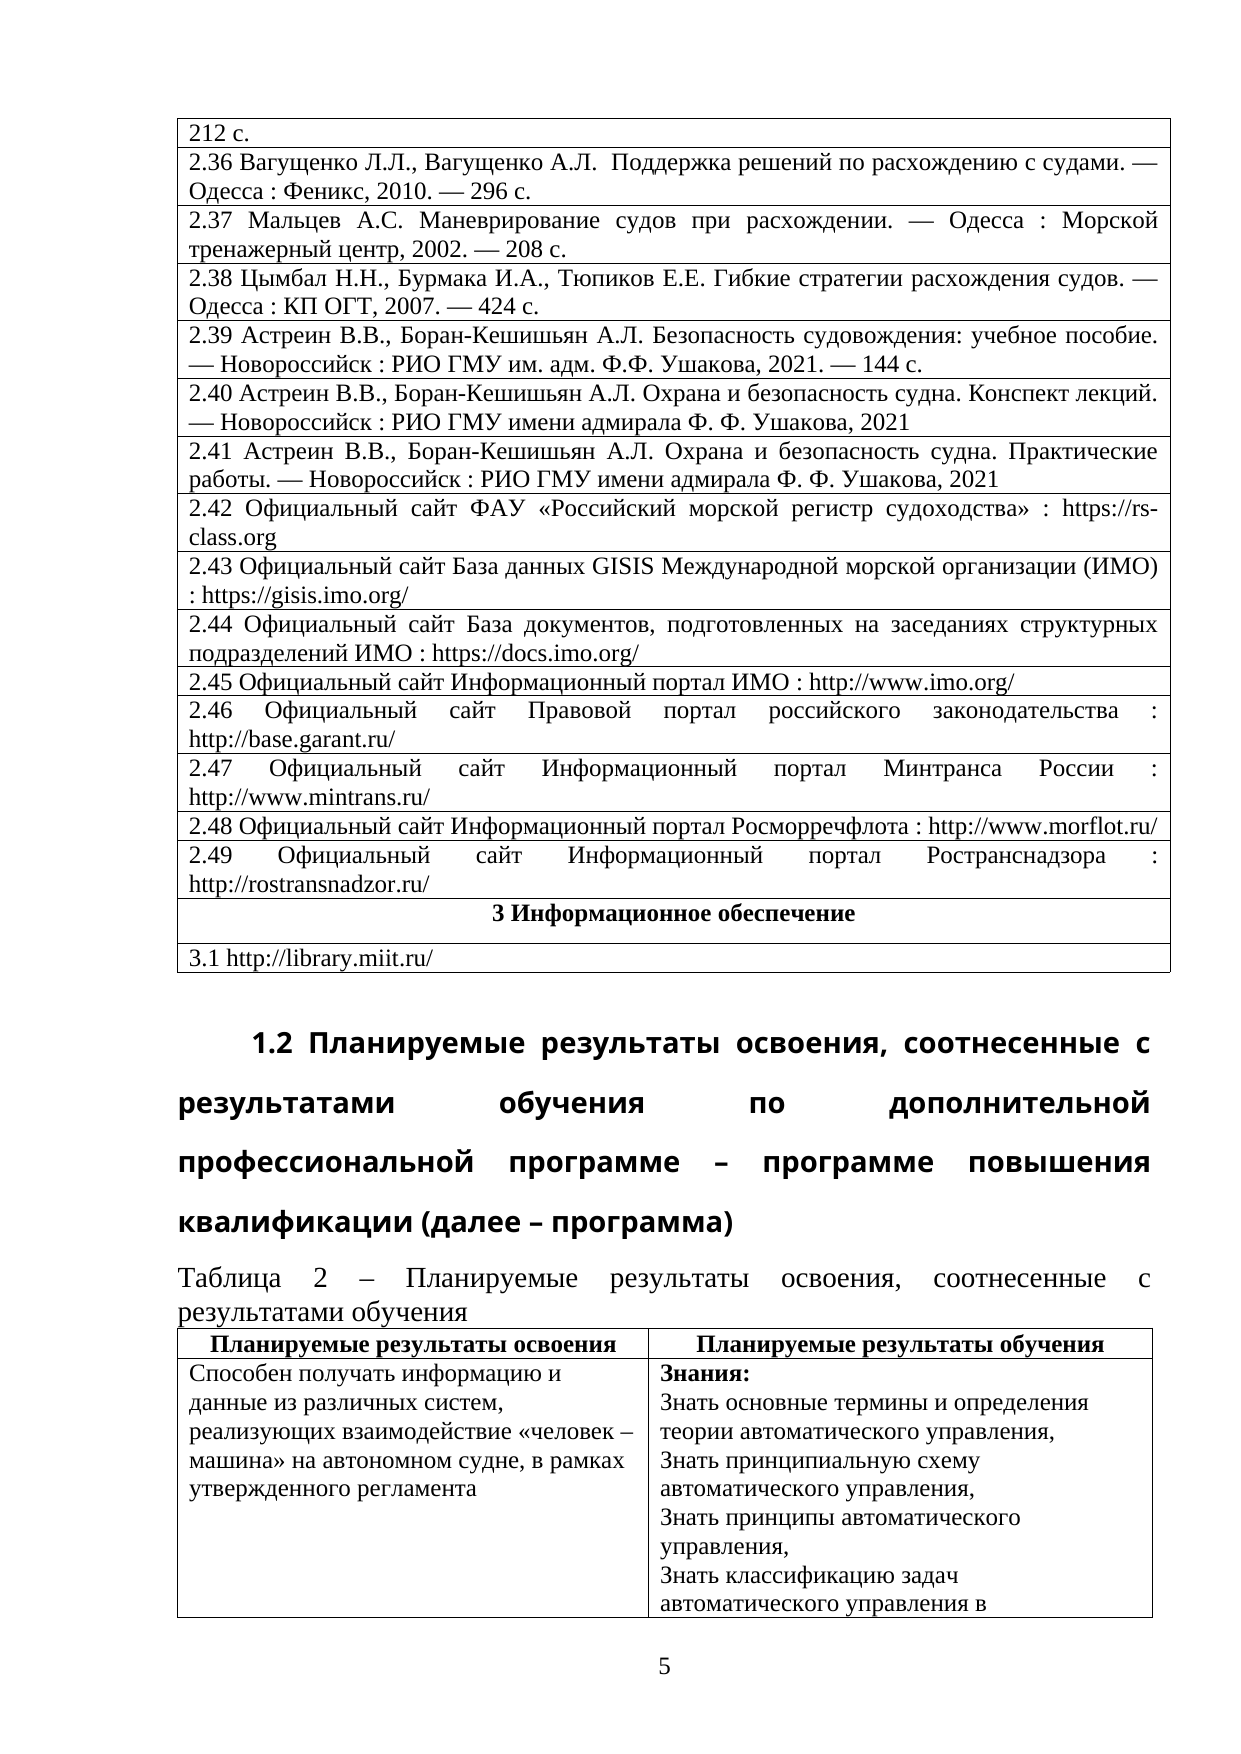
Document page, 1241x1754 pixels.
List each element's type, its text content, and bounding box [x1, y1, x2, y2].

table_cell 2.40 Астреин В.В., Боран-Кешишьян А.Л. Охрана и безопасность судна. Конспект лекций. — Новороссийск : РИО ГМУ имени адмирала Ф. Ф. Ушакова, 2021 [178, 379, 1170, 436]
table_cell 3 Информационное обеспечение [178, 899, 1170, 943]
table_cell 2.37 Мальцев А.С. Маневрирование судов при расхождении. — Одесса : Морской тренажерный центр, 2002. — 208 с. [178, 206, 1170, 262]
table_cell 2.46 Официальный сайт Правовой портал российского законодательства : http://base.garant.ru/ [178, 696, 1170, 753]
table_cell 2.49 Официальный сайт Информационный портал Ространснадзора : http://rostransnadzor.ru/ [178, 841, 1170, 897]
table_cell 2.44 Официальный сайт База документов, подготовленных на заседаниях структурных подразделений ИМО : https://docs.imo.org/ [178, 610, 1170, 666]
table_header Планируемые результаты обучения [649, 1329, 1152, 1357]
table_cell 2.41 Астреин В.В., Боран-Кешишьян А.Л. Охрана и безопасность судна. Практические работы. — Новороссийск : РИО ГМУ имени адмирала Ф. Ф. Ушакова, 2021 [178, 437, 1170, 493]
table_cell 2.39 Астреин В.В., Боран-Кешишьян А.Л. Безопасность судовождения: учебное пособие. — Новороссийск : РИО ГМУ им. адм. Ф.Ф. Ушакова, 2021. — 144 с. [178, 321, 1170, 378]
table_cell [178, 1359, 648, 1617]
table_cell 2.48 Официальный сайт Информационный портал Росморречфлота : http://www.morflot.ru/ [178, 812, 1170, 840]
table_cell 2.38 Цымбал Н.Н., Бурмака И.А., Тюпиков Е.Е. Гибкие стратегии расхождения судов. — Одесса : КП ОГТ, 2007. — 424 с. [178, 264, 1170, 320]
text Таблица 2 – Планируемые результаты освоения, соотнесенные с результатами обучения [177, 1261, 1152, 1328]
table_header Планируемые результаты освоения [178, 1329, 648, 1357]
table_cell 3.1 http://library.miit.ru/ [178, 944, 1170, 972]
table_cell 2.43 Официальный сайт База данных GISIS Международной морской организации (ИМО) : https://gisis.imo.org/ [178, 552, 1170, 609]
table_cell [649, 1359, 1152, 1617]
table_cell 2.36 Вагущенко Л.Л., Вагущенко А.Л. Поддержка решений по расхождению с судами. — Одесса : Феникс, 2010. — 296 с. [178, 148, 1170, 205]
subtitle 1.2 Планируемые результаты освоения, соотнесенные с результатами обучения по дополнительной профессиональной программе – программе повышения квалификации (далее – программа) [177, 1023, 1152, 1241]
table_cell 2.45 Официальный сайт Информационный портал ИМО : http://www.imo.org/ [178, 667, 1170, 695]
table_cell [178, 119, 1170, 147]
table_cell 2.42 Официальный сайт ФАУ «Российский морской регистр судоходства» : https://rs-class.org [178, 494, 1170, 551]
table_cell 2.47 Официальный сайт Информационный портал Минтранса России : http://www.mintrans.ru/ [178, 754, 1170, 811]
